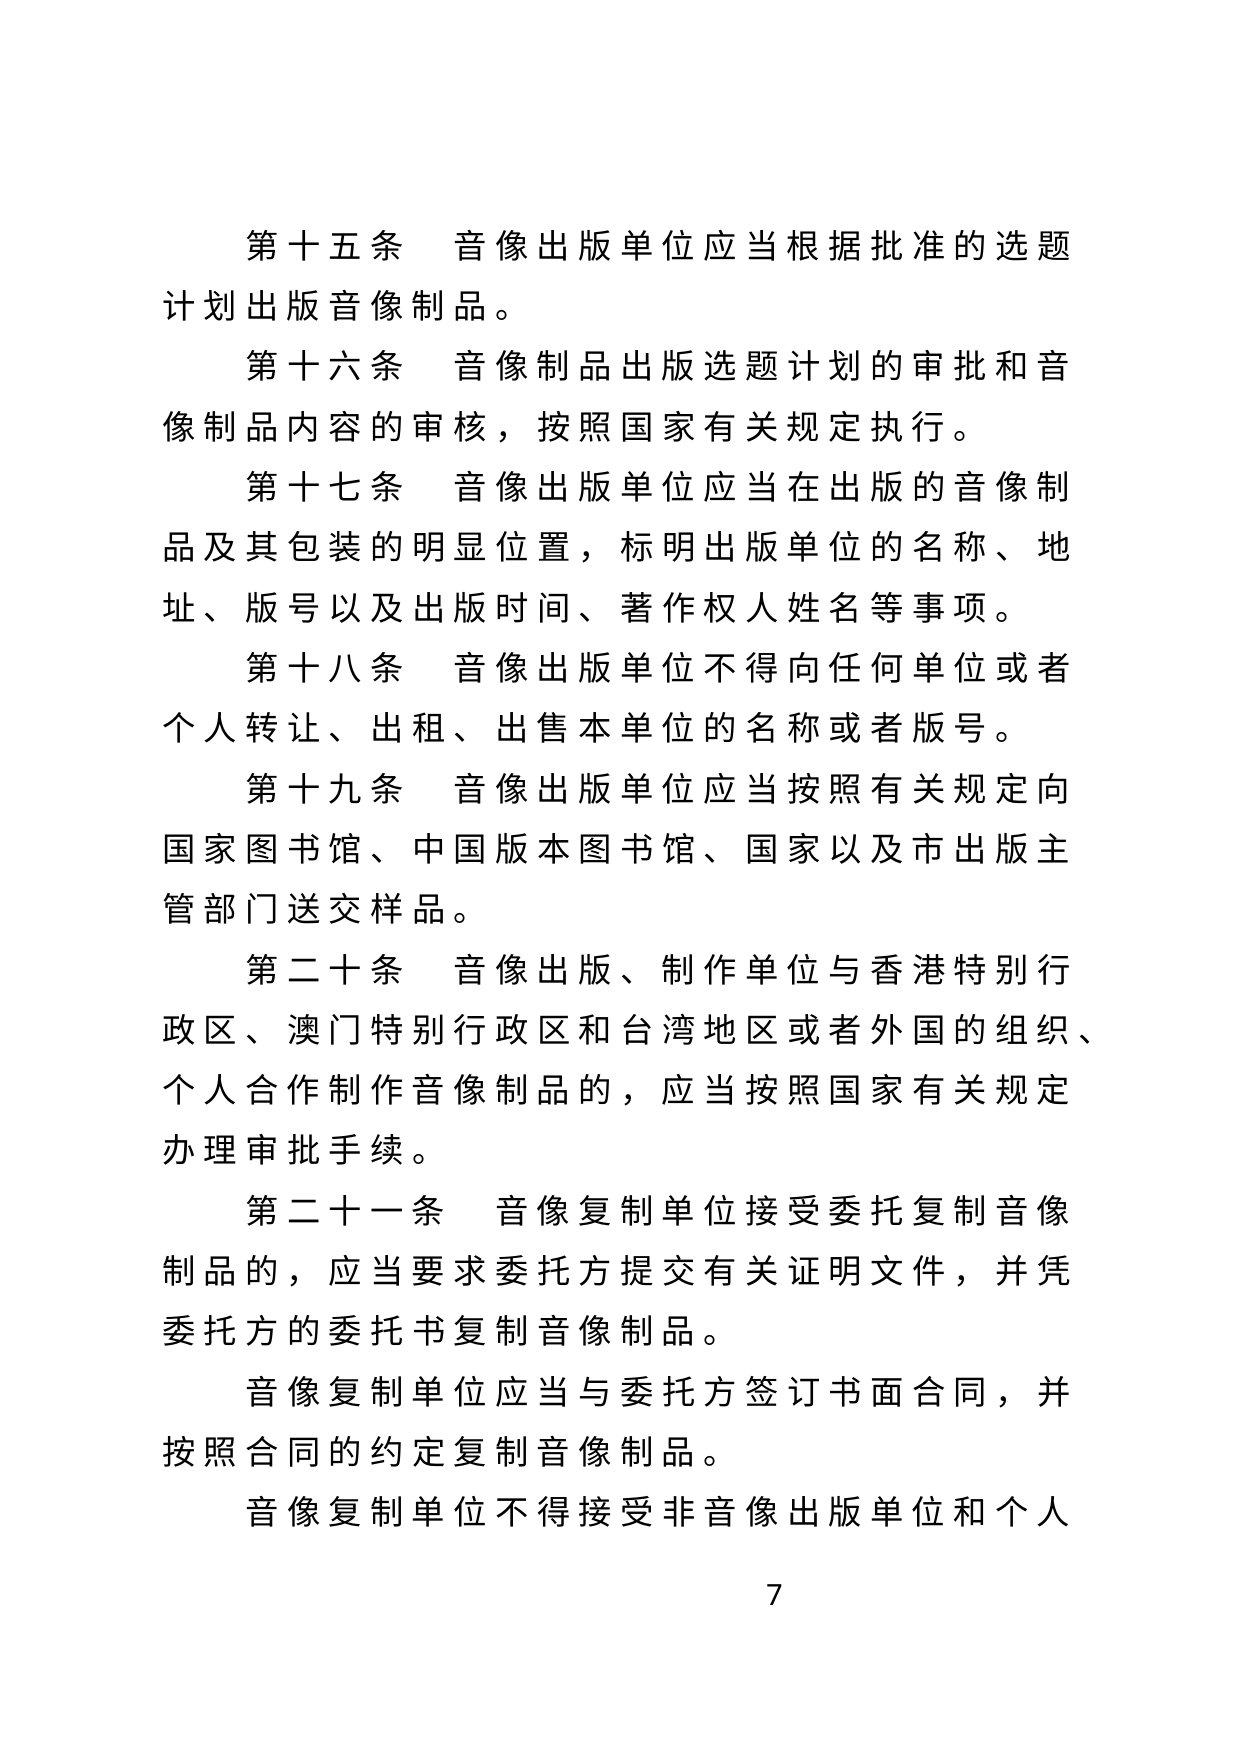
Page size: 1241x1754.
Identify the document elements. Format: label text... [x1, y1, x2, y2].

text 第二十条 音像出版、制作单位与香港特别行政区、澳门特别行政区和台湾地区或者外国的组织、个人合作制作音像制品的，应当按照国家有关规定办理审批手续。 [162, 937, 1078, 1178]
text 第十八条 音像出版单位不得向任何单位或者个人转让、出租、出售本单位的名称或者版号。 [162, 636, 1078, 756]
text 第二十一条 音像复制单位接受委托复制音像制品的，应当要求委托方提交有关证明文件，并凭委托方的委托书复制音像制品。 [162, 1178, 1078, 1359]
text 第十五条 音像出版单位应当根据批准的选题计划出版音像制品。 [162, 213, 1078, 334]
text 音像复制单位应当与委托方签订书面合同，并按照合同的约定复制音像制品。 [162, 1359, 1078, 1480]
text 第十九条 音像出版单位应当按照有关规定向国家图书馆、中国版本图书馆、国家以及市出版主管部门送交样品。 [162, 756, 1078, 937]
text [162, 1480, 1078, 1540]
text 第十六条 音像制品出版选题计划的审批和音像制品内容的审核，按照国家有关规定执行。 [162, 334, 1078, 455]
text 第十七条 音像出版单位应当在出版的音像制品及其包装的明显位置，标明出版单位的名称、地址、版号以及出版时间、著作权人姓名等事项。 [162, 455, 1078, 636]
